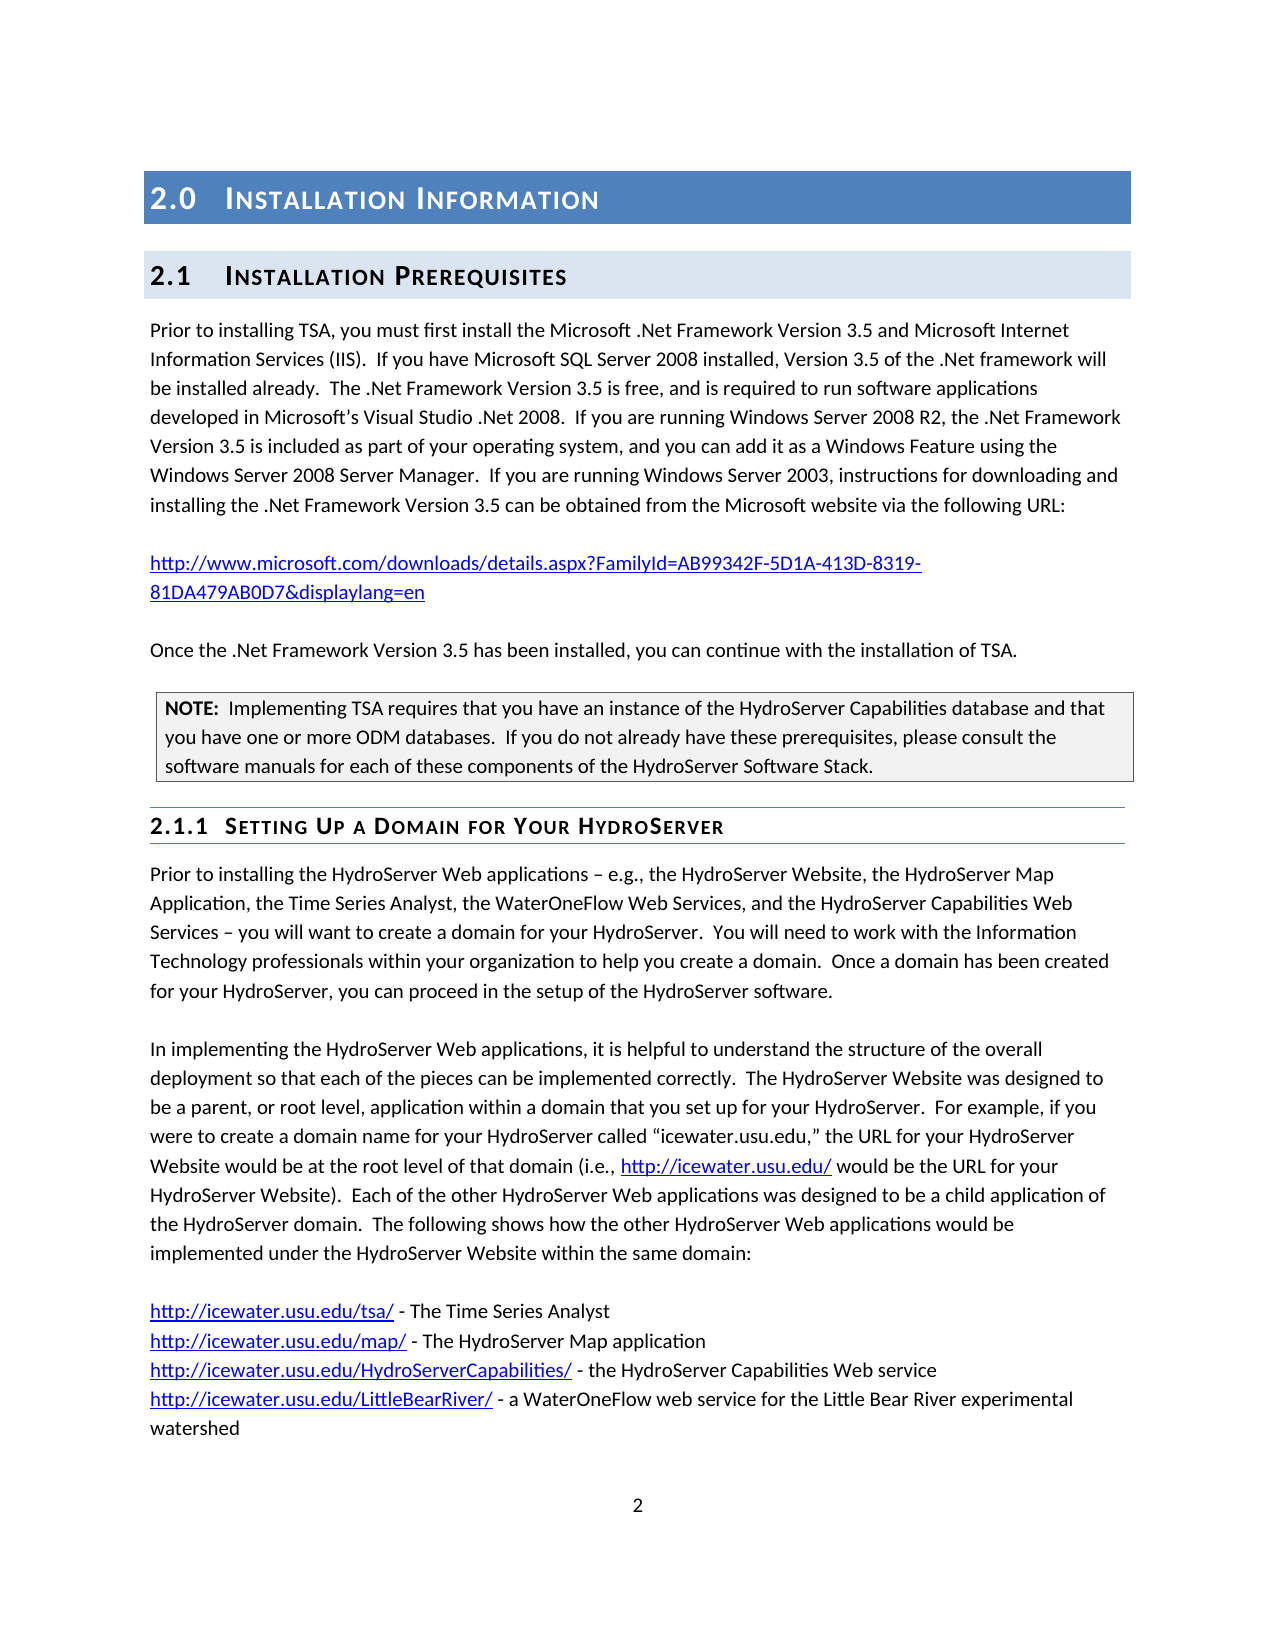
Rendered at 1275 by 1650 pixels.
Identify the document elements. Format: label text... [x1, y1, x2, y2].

text Once the .Net Framework Version 3.5 has been installed, you can continue with the installation of TSA. [150, 638, 1125, 663]
text http://icewater.usu.edu/tsa/ - The Time Series Analyst [150, 1299, 1125, 1324]
subtitle 2.0 Installation Information [150, 177, 1125, 218]
text Prior to installing the HydroServer Web applications – e.g., the HydroServer Website, the HydroServer Map Application, the Time Series Analyst, the WaterOneFlow Web Services, and the HydroServer Capabilities Web Services – you will want to create a domain for your HydroServer. You will need to work with the Information Technology professionals within your organization to help you create a domain. Once a domain has been created for your HydroServer, you can proceed in the setup of the HydroServer software. [150, 861, 1125, 1003]
text http://icewater.usu.edu/LittleBearRiver/ - a WaterOneFlow web service for the Little Bear River experimental watershed [150, 1386, 1125, 1441]
text NOTE: Implementing TSA requires that you have an instance of the HydroServer Capabilities database and that you have one or more ODM databases. If you do not already have these prerequisites, please consult the software manuals for each of these components of the HydroServer Software Stack. [157, 693, 1133, 781]
subtitle 2.1.1 Setting Up a Domain for Your HydroServer [150, 808, 1125, 843]
text http://www.microsoft.com/downloads/details.aspx?FamilyId=AB99342F-5D1A-413D-8319-81DA479AB0D7&displaylang=en [150, 550, 1125, 605]
text Prior to installing TSA, you must first install the Microsoft .Net Framework Version 3.5 and Microsoft Internet Information Services (IIS). If you have Microsoft SQL Server 2008 installed, Version 3.5 of the .Net framework will be installed already. The .Net Framework Version 3.5 is free, and is required to run software applications developed in Microsoft’s Visual Studio .Net 2008. If you are running Windows Server 2008 R2, the .Net Framework Version 3.5 is included as part of your operating system, and you can add it as a Windows Feature using the Windows Server 2008 Server Manager. If you are running Windows Server 2003, instructions for downloading and installing the .Net Framework Version 3.5 can be obtained from the Microsoft website via the following URL: [150, 317, 1125, 517]
text http://icewater.usu.edu/HydroServerCapabilities/ - the HydroServer Capabilities Web service [150, 1357, 1125, 1382]
text In implementing the HydroServer Web applications, it is helpful to understand the structure of the overall deployment so that each of the pieces can be implemented correctly. The HydroServer Website was designed to be a parent, or root level, application within a domain that you set up for your HydroServer. For example, if you were to create a domain name for your HydroServer called “icewater.usu.edu,” the URL for your HydroServer Website would be at the root level of that domain (i.e., http://icewater.usu.edu/ would be the URL for your HydroServer Website). Each of the other HydroServer Web applications was designed to be a child application of the HydroServer domain. The following shows how the other HydroServer Web applications would be implemented under the HydroServer Website within the same domain: [150, 1036, 1125, 1266]
text http://icewater.usu.edu/map/ - The HydroServer Map application [150, 1328, 1125, 1353]
subtitle 2.1 Installation Prerequisites [150, 257, 1125, 293]
